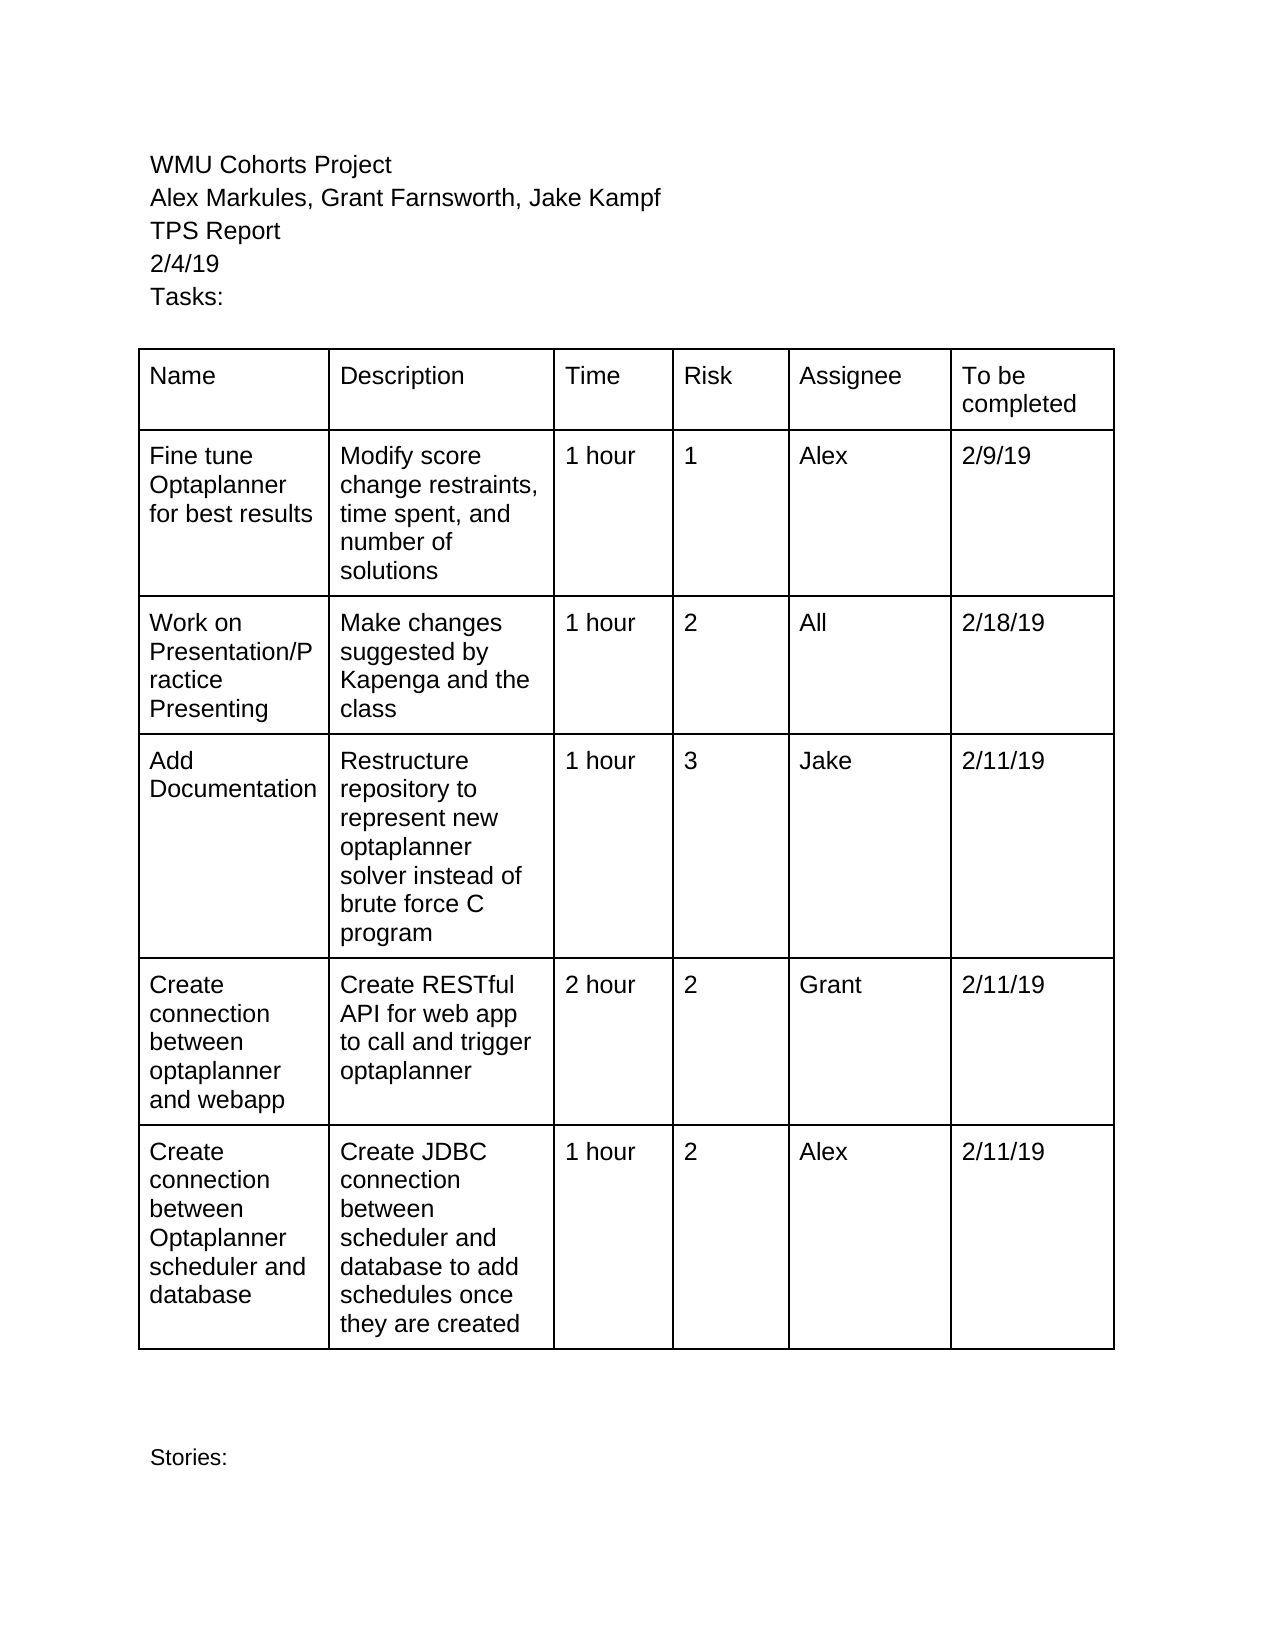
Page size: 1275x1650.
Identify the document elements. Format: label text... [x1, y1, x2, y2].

table_cell Create connection between Optaplanner scheduler and database [140, 1126, 328, 1348]
table_cell 1 hour [555, 1126, 672, 1348]
table_cell 2 [674, 1126, 788, 1348]
table_cell 3 [674, 735, 788, 957]
text 2/4/19 [150, 249, 1125, 278]
table_header Name [140, 350, 328, 428]
table_cell Alex [790, 431, 950, 595]
table_cell Modify score change restraints, time spent, and number of solutions [330, 431, 553, 595]
table_cell Alex [790, 1126, 950, 1348]
table_cell Work on Presentation/Practice Presenting [140, 597, 328, 733]
table_cell 2 [674, 959, 788, 1124]
table_cell 2/18/19 [952, 597, 1113, 733]
text WMU Cohorts Project [150, 150, 1125, 179]
table_header Risk [674, 350, 788, 428]
text Stories: [150, 1444, 1125, 1470]
table_cell Create JDBC connection between scheduler and database to add schedules once they are created [330, 1126, 553, 1348]
text Alex Markules, Grant Farnsworth, Jake Kampf [150, 183, 1125, 212]
table_header Time [555, 350, 672, 428]
table_cell Create RESTful API for web app to call and trigger optaplanner [330, 959, 553, 1124]
table_cell 2/11/19 [952, 959, 1113, 1124]
table_cell Fine tune Optaplanner for best results [140, 431, 328, 595]
text Tasks: [150, 282, 1125, 311]
table_cell 2/9/19 [952, 431, 1113, 595]
table_cell 1 [674, 431, 788, 595]
table_header To be completed [952, 350, 1113, 428]
table_cell 2 hour [555, 959, 672, 1124]
table_cell 2/11/19 [952, 1126, 1113, 1348]
table_cell 1 hour [555, 735, 672, 957]
table_cell All [790, 597, 950, 733]
table_cell Grant [790, 959, 950, 1124]
table_header Assignee [790, 350, 950, 428]
table_cell Add Documentation [140, 735, 328, 957]
table_cell Restructure repository to represent new optaplanner solver instead of brute force C program [330, 735, 553, 957]
table_cell Make changes suggested by Kapenga and the class [330, 597, 553, 733]
table_cell 2 [674, 597, 788, 733]
text TPS Report [150, 216, 1125, 245]
table_cell Create connection between optaplanner and webapp [140, 959, 328, 1124]
table_cell 1 hour [555, 597, 672, 733]
table_cell Jake [790, 735, 950, 957]
table_cell 2/11/19 [952, 735, 1113, 957]
table_cell 1 hour [555, 431, 672, 595]
table_header Description [330, 350, 553, 428]
